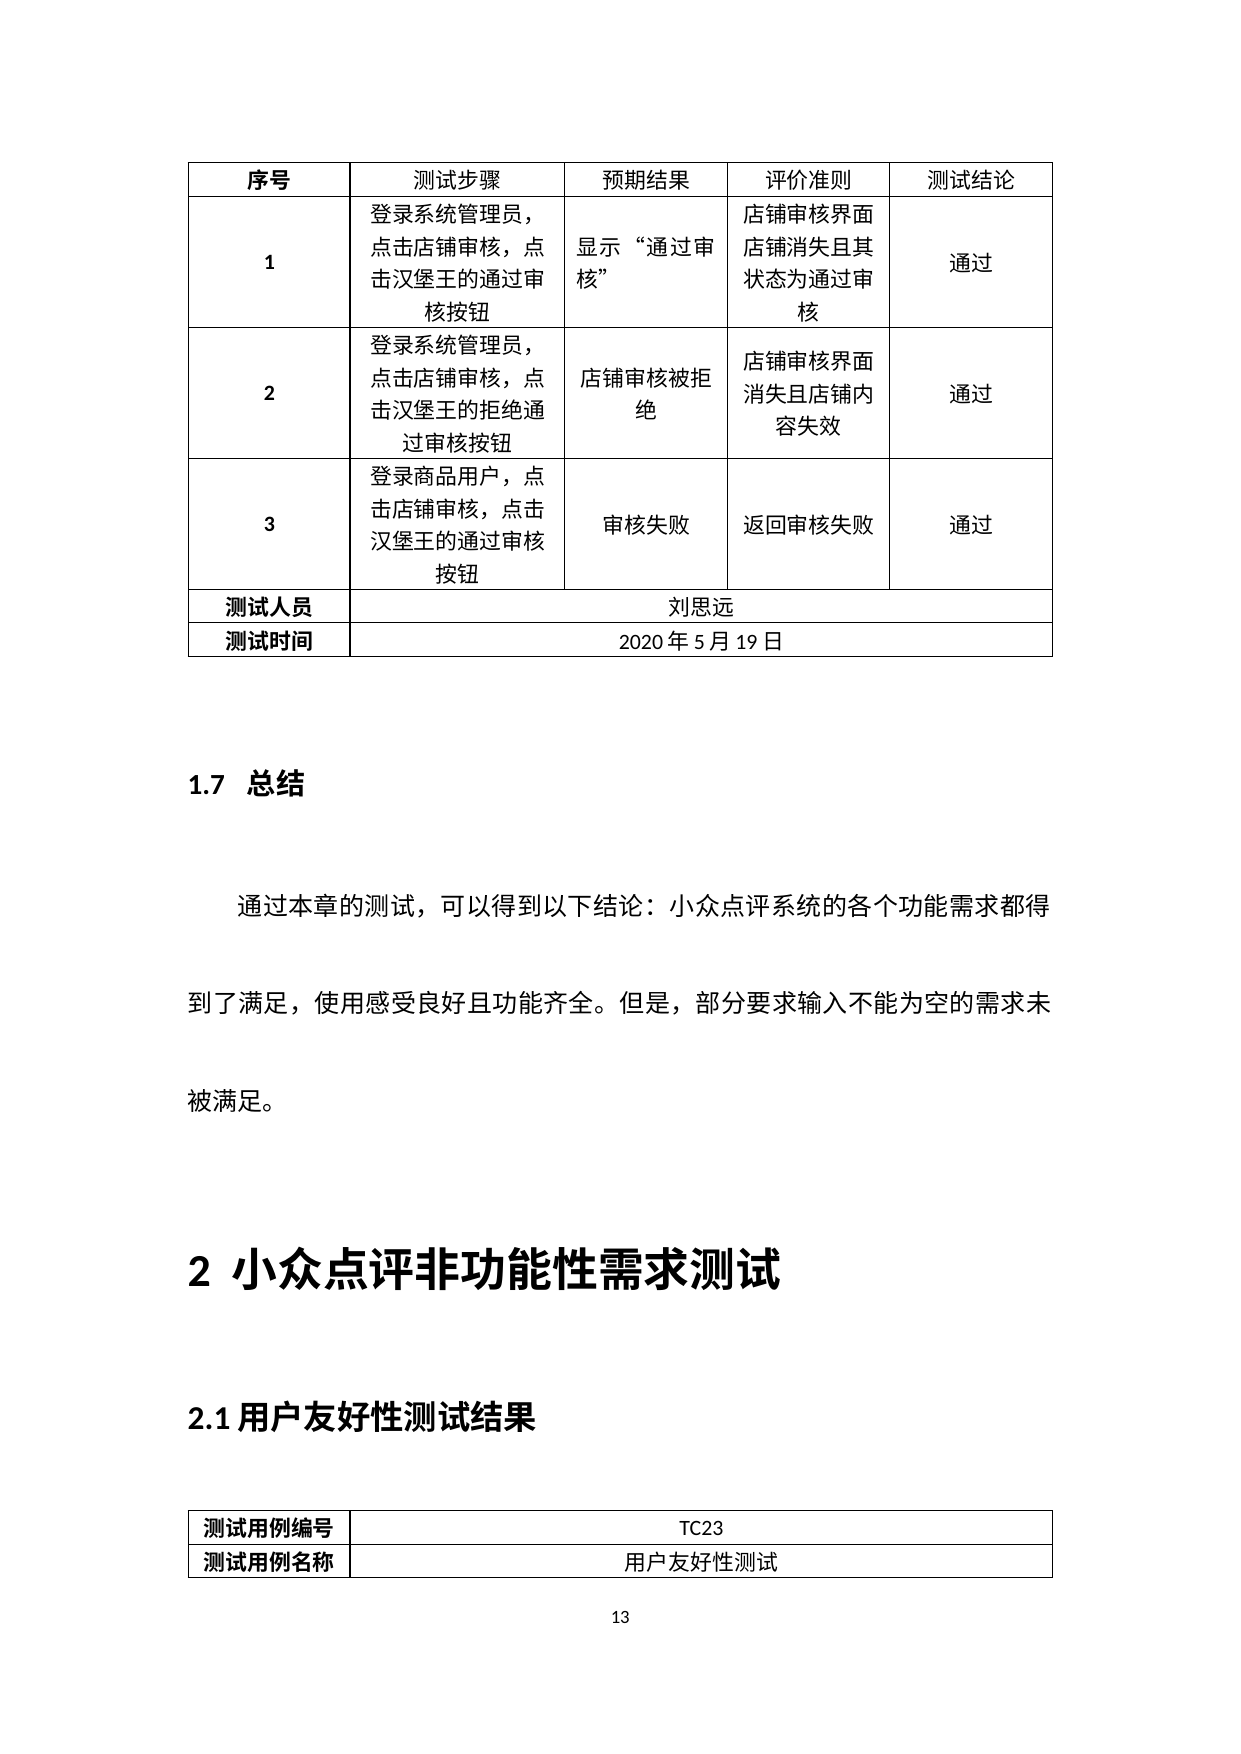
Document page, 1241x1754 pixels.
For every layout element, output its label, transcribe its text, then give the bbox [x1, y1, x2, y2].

table_cell 返回审核失败 [728, 459, 889, 589]
table_cell 测试结论 [890, 163, 1052, 196]
text 通过本章的测试，可以得到以下结论：小众点评系统的各个功能需求都得到了满足，使用感受良好且功能齐全。但是，部分要求输入不能为空的需求未被满足。 [187, 872, 1053, 1132]
table_cell 测试人员 [189, 590, 349, 622]
table_cell 3 [189, 459, 349, 589]
table_cell 登录系统管理员，点击店铺审核，点击汉堡王的通过审核按钮 [351, 197, 564, 327]
table_cell 登录系统管理员，点击店铺审核，点击汉堡王的拒绝通过审核按钮 [351, 328, 564, 458]
table_header TC23 [351, 1511, 1052, 1543]
table_cell 测试时间 [189, 623, 349, 656]
table_cell 通过 [890, 197, 1052, 327]
subtitle 总结 [187, 749, 1053, 814]
table_cell 1 [189, 197, 349, 327]
table_cell 用户友好性测试 [351, 1545, 1052, 1577]
table_cell 测试用例名称 [189, 1545, 349, 1577]
subtitle 2 小众点评非功能性需求测试 [187, 1218, 1053, 1315]
table_cell 登录商品用户，点击店铺审核，点击汉堡王的通过审核按钮 [351, 459, 564, 589]
subtitle 2.1用户友好性测试结果 [187, 1383, 1053, 1448]
table_cell 显示“通过审核” [565, 197, 727, 327]
table_cell 预期结果 [565, 163, 727, 196]
table_cell 测试步骤 [351, 163, 564, 196]
table_cell 店铺审核界面店铺消失且其状态为通过审核 [728, 197, 889, 327]
table_cell 店铺审核被拒绝 [565, 328, 727, 458]
table_header 测试用例编号 [189, 1511, 349, 1543]
table_cell 评价准则 [728, 163, 889, 196]
table_cell 序号 [189, 163, 349, 196]
table_cell 通过 [890, 459, 1052, 589]
table_cell 店铺审核界面消失且店铺内容失效 [728, 328, 889, 458]
table_cell 刘思远 [351, 590, 1052, 622]
table_cell 通过 [890, 328, 1052, 458]
table_cell 2020年5月19日 [351, 623, 1052, 656]
table_cell 2 [189, 328, 349, 458]
table_cell 审核失败 [565, 459, 727, 589]
